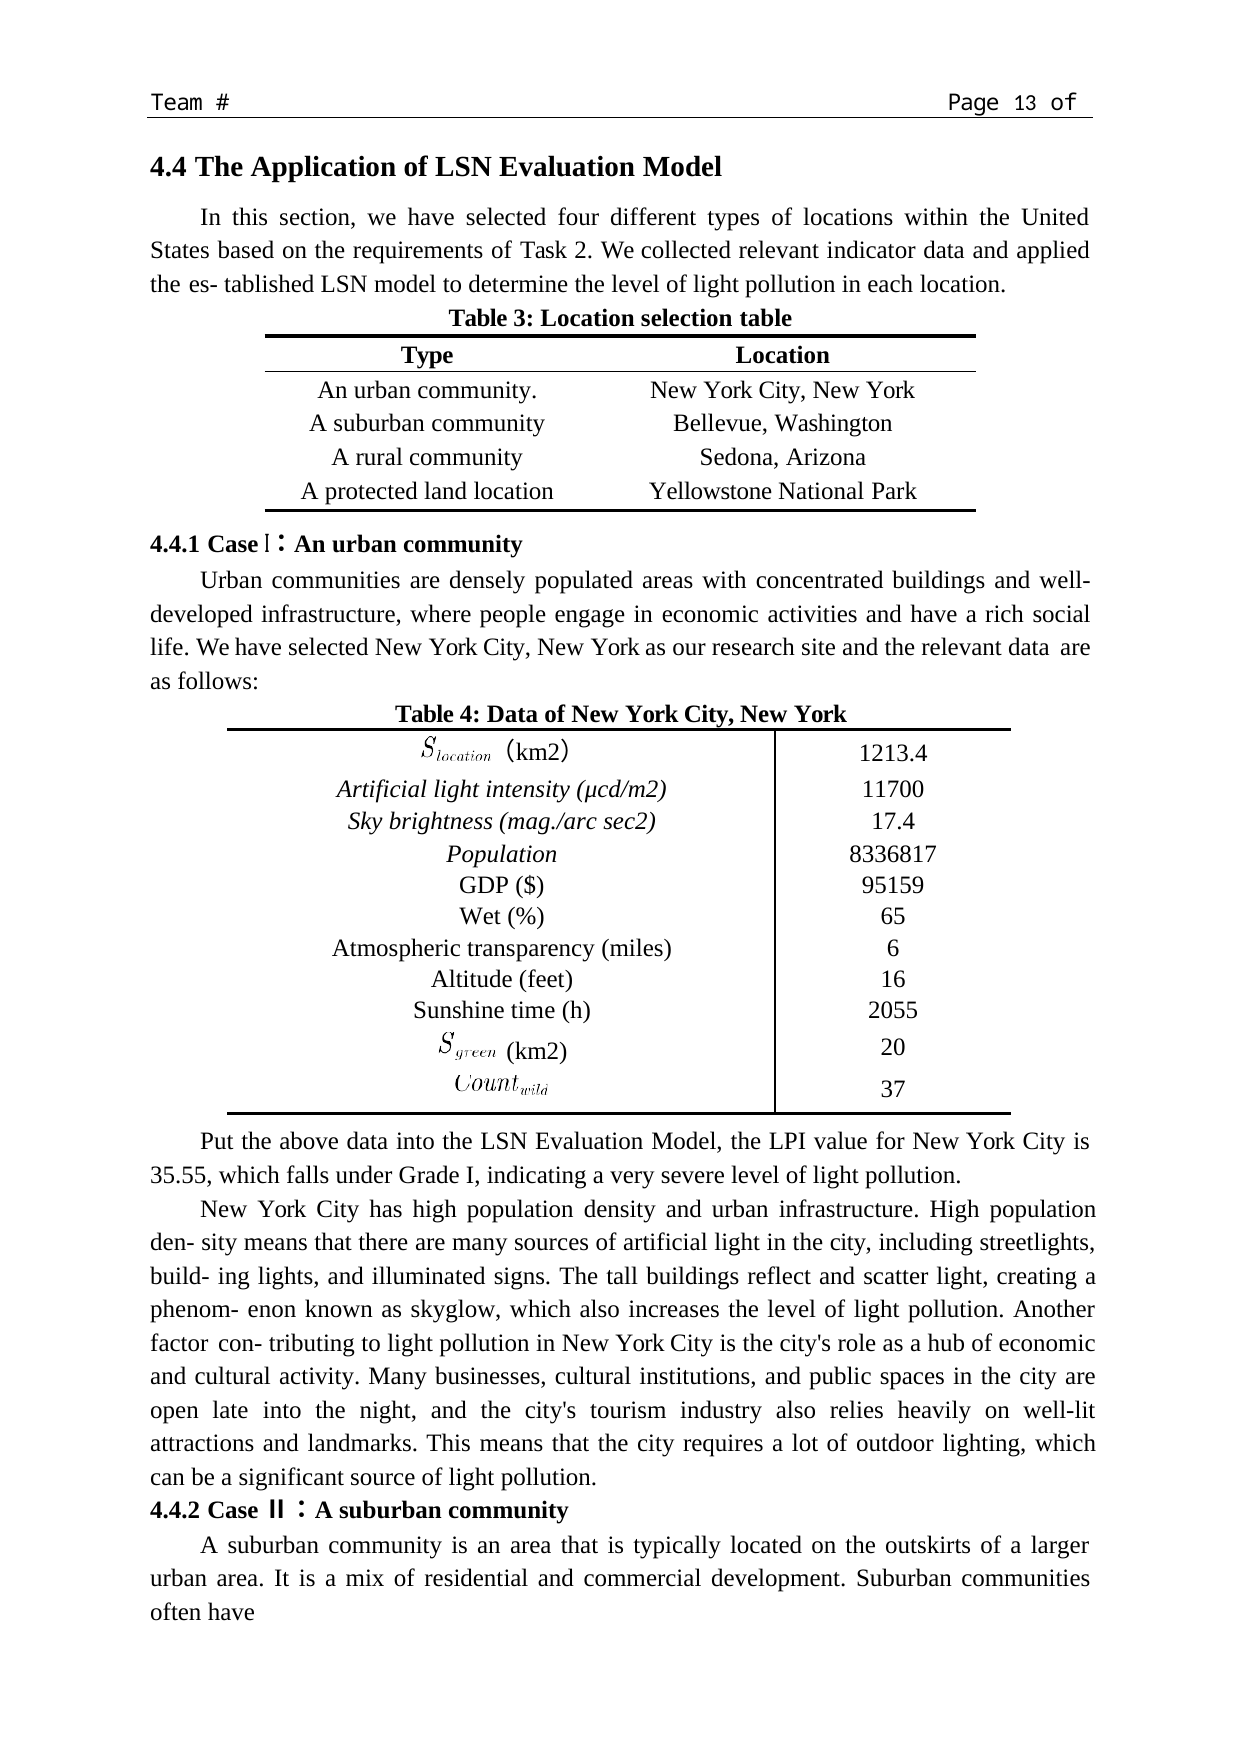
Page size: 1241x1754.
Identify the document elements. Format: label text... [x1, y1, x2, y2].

table_cell GDP ($) [227, 870, 774, 902]
table_cell (km2) [227, 1030, 774, 1069]
subtitle The Application of LSN Evaluation Model [150, 149, 1107, 182]
table_cell Population [227, 838, 774, 870]
text New York City has high population density and urban infrastructure. High population den- sity means that there are many sources of artificial light in the city, including streetlights, build- ing lights, and illuminated signs. The tall buildings reflect and scatter light, creating a phenom- enon known as skyglow, which also increases the level of light pollution. Another factor con- tributing to light pollution in New York City is the city's role as a hub of economic and cultural activity. Many businesses, cultural institutions, and public spaces in the city are open late into the night, and the city's tourism industry also relies heavily on well-lit attractions and landmarks. This means that the city requires a lot of outdoor lighting, which can be a significant source of light pollution. [150, 1194, 1097, 1491]
text In this section, we have selected four different types of locations within the United States based on the requirements of Task 2. We collected relevant indicator data and applied the es- tablished LSN model to determine the level of light pollution in each location. [150, 202, 1091, 298]
table_cell Wet (%) [227, 902, 774, 933]
table_cell A suburban community [265, 407, 601, 441]
table_cell A rural community [265, 441, 601, 474]
subtitle Table 4: Data of New York City, New York [395, 699, 1107, 728]
table_cell New York City, New York [601, 372, 976, 407]
table_cell 6 [776, 933, 1011, 964]
table_cell Sky brightness (mag./arc sec2) [227, 806, 774, 838]
table_cell Yellowstone National Park [601, 475, 976, 509]
table_cell Atmospheric transparency (miles) [227, 933, 774, 964]
text Put the above data into the LSN Evaluation Model, the LPI value for New York City is 35.55, which falls under Grade I, indicating a very severe level of light pollution. [150, 1126, 1090, 1189]
text Urban communities are densely populated areas with concentrated buildings and well- developed infrastructure, where people engage in economic activities and have a rich social life. We have selected New York City, New York as our research site and the relevant data are as follows: [150, 565, 1091, 694]
table_cell Sedona, Arizona [601, 441, 976, 474]
table_cell 11700 [776, 771, 1011, 806]
table_cell Altitude (feet) [227, 964, 774, 996]
table_cell Bellevue, Washington [601, 407, 976, 441]
table_header Type [265, 338, 601, 371]
picture [455, 1075, 548, 1095]
table_header 1213.4 [776, 731, 1011, 771]
subtitle Case Ⅱ：A suburban community [150, 1496, 1107, 1525]
table_header （km2） [227, 731, 774, 771]
table_cell 16 [776, 964, 1011, 996]
table_cell Sunshine time (h) [227, 996, 774, 1029]
table_cell 17.4 [776, 806, 1011, 838]
table_cell Artificial light intensity (μcd/m2) [227, 771, 774, 806]
table_cell 20 [776, 1030, 1011, 1069]
table_cell A protected land location [265, 475, 601, 509]
text A suburban community is an area that is typically located on the outskirts of a larger urban area. It is a mix of residential and commercial development. Suburban communities often have [150, 1530, 1090, 1625]
picture [421, 736, 491, 761]
table_cell An urban community. [265, 372, 601, 407]
table_cell 37 [776, 1069, 1011, 1112]
table_cell 95159 [776, 870, 1011, 902]
table_header Location [601, 338, 976, 371]
subtitle Table 3: Location selection table [448, 303, 1107, 332]
table_cell 2055 [776, 996, 1011, 1029]
table_cell [227, 1069, 774, 1112]
subtitle Case Ⅰ：An urban community [150, 526, 1107, 560]
table_cell 8336817 [776, 838, 1011, 870]
table_cell 65 [776, 902, 1011, 933]
picture [438, 1032, 496, 1060]
